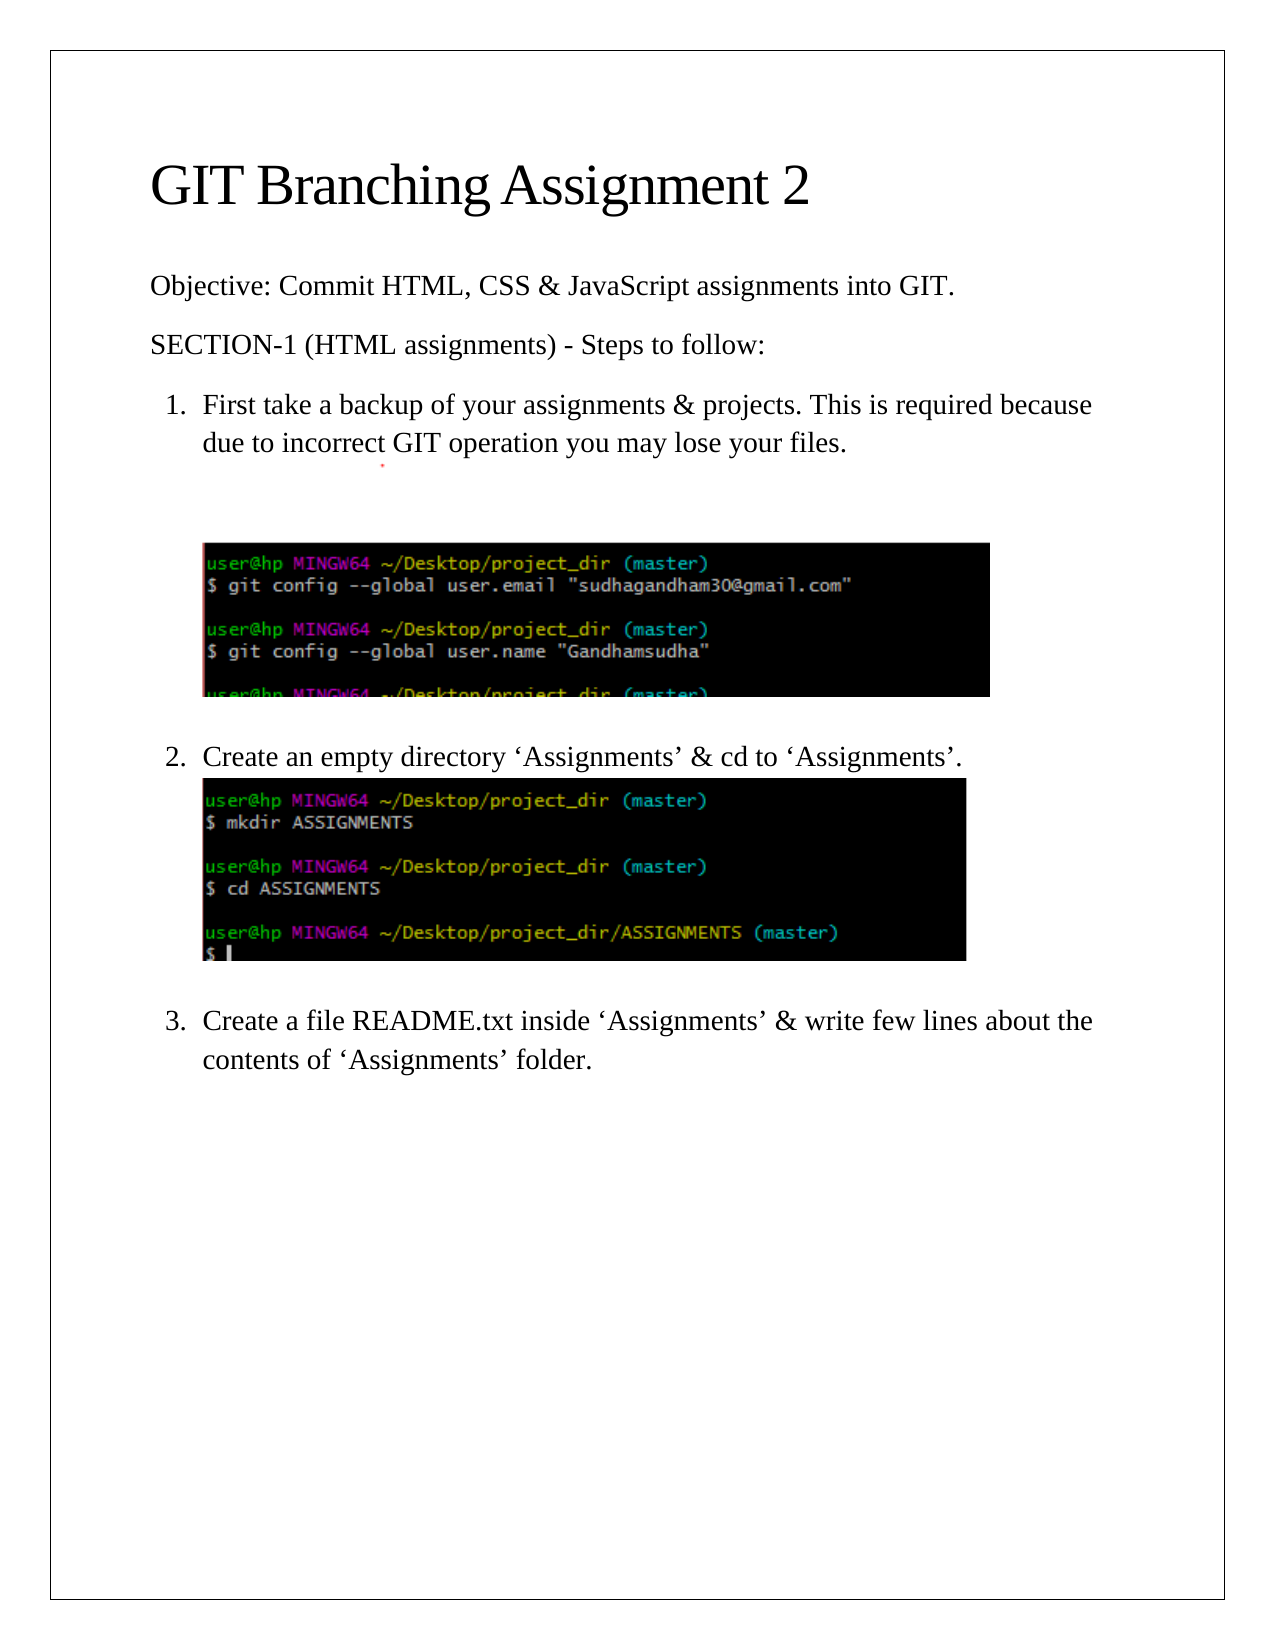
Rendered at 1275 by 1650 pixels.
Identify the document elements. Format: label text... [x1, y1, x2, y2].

picture [202, 463, 990, 697]
text Objective: Commit HTML, CSS & JavaScript assignments into GIT. [150, 268, 1125, 302]
list First take a backup of your assignments & projects. This is required because due to incorrect GIT operation you may lose your files. [165, 387, 1125, 459]
text SECTION-1 (HTML assignments) - Steps to follow: [150, 327, 1125, 361]
picture [202, 778, 967, 961]
title GIT Branching Assignment 2 [150, 150, 1125, 217]
list Create a file README.txt inside ‘Assignments’ & write few lines about the contents of ‘Assignments’ folder. [165, 1003, 1125, 1076]
list Create an empty directory ‘Assignments’ & cd to ‘Assignments’. [165, 739, 1125, 773]
